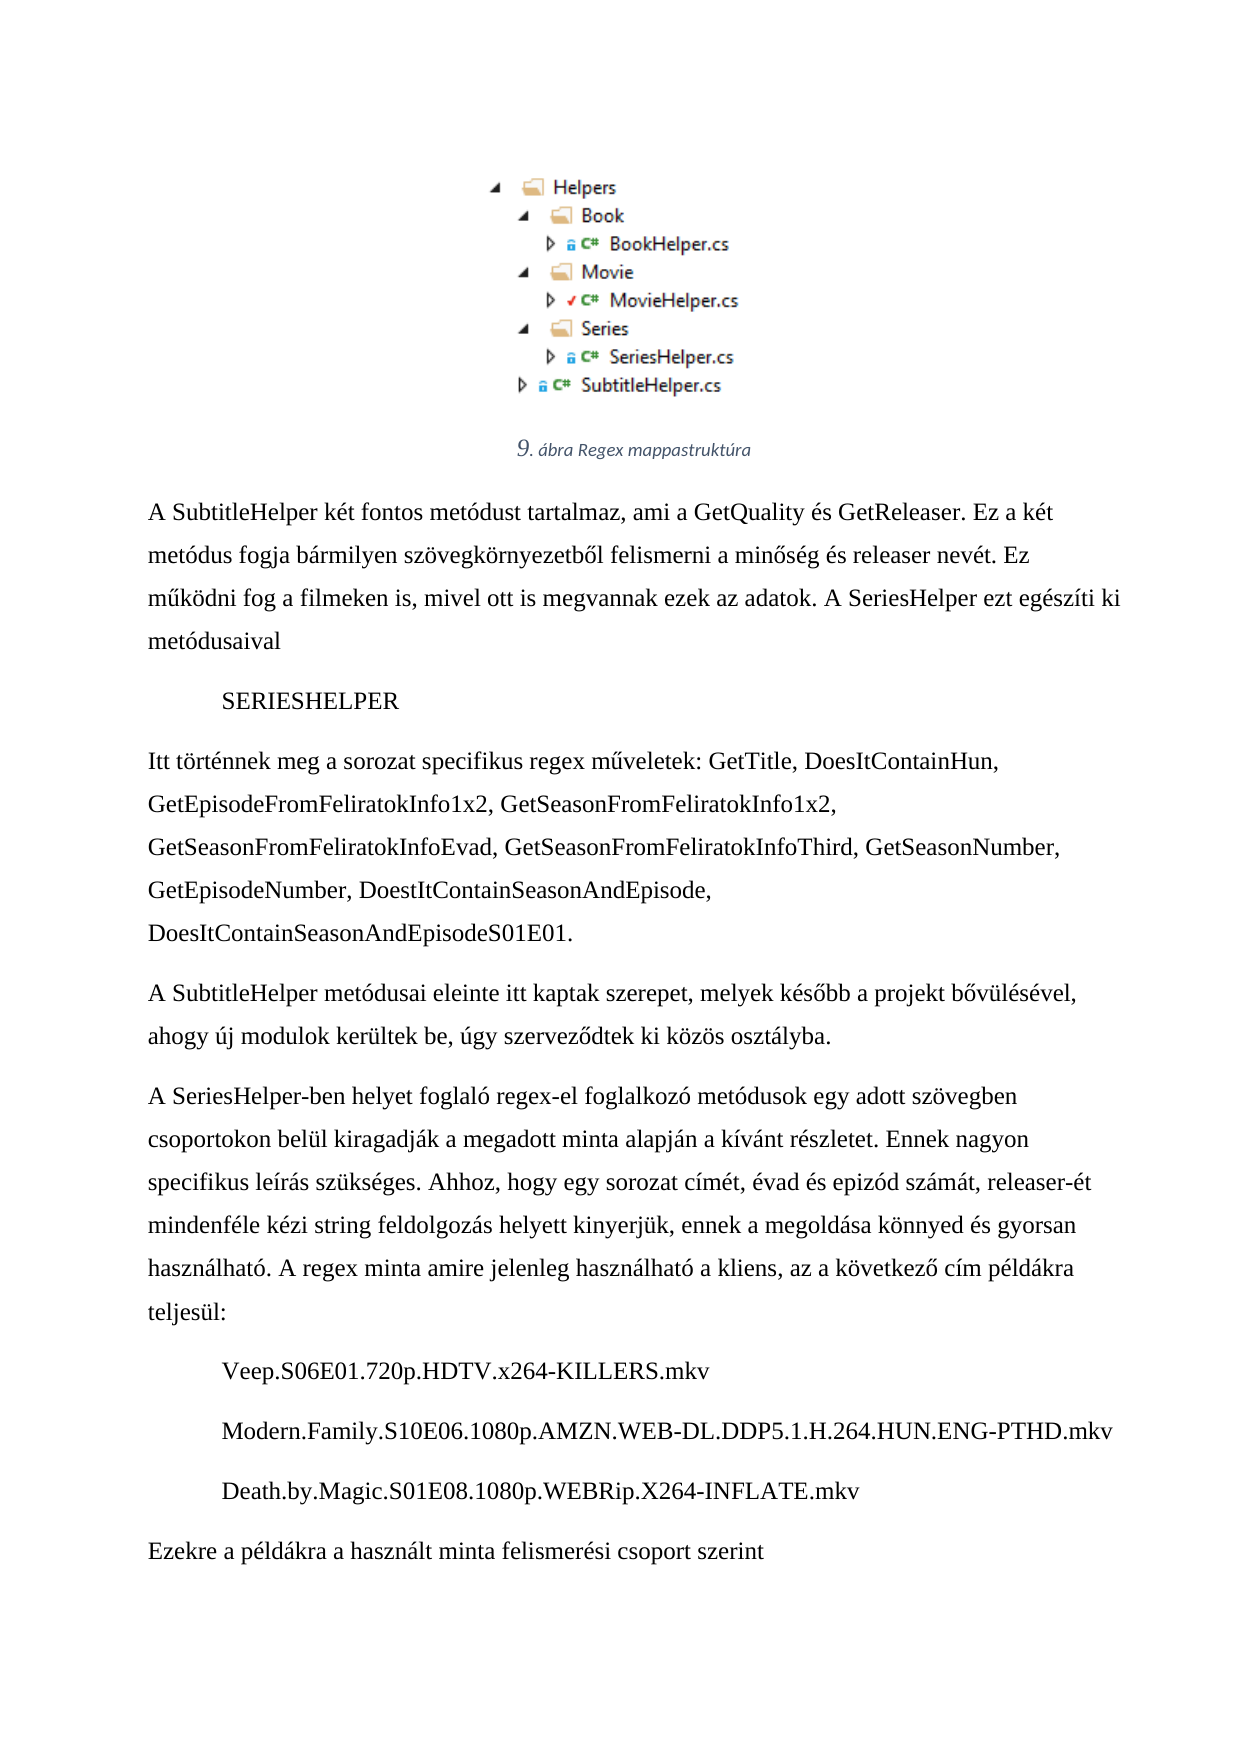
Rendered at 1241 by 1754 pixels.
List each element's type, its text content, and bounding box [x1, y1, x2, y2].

picture [483, 177, 787, 403]
text Itt történnek meg a sorozat specifikus regex műveletek: GetTitle, DoesItContainHun, GetEpisodeFromFeliratokInfo1x2, GetSeasonFromFeliratokInfo1x2, GetSeasonFromFeliratokInfoEvad, GetSeasonFromFeliratokInfoThird, GetSeasonNumber, GetEpisodeNumber, DoestItContainSeasonAndEpisode, DoesItContainSeasonAndEpisodeS01E01. [148, 746, 1122, 947]
text 9. ábra Regex mappastruktúra [148, 433, 1122, 462]
text Death.by.Magic.S01E08.1080p.WEBRip.X264-INFLATE.mkv [221, 1476, 1122, 1505]
text A SeriesHelper-ben helyet foglaló regex-el foglalkozó metódusok egy adott szövegben csoportokon belül kiragadják a megadott minta alapján a kívánt részletet. Ennek nagyon specifikus leírás szükséges. Ahhoz, hogy egy sorozat címét, évad és epizód számát, releaser-ét mindenféle kézi string feldolgozás helyett kinyerjük, ennek a megoldása könnyed és gyorsan használható. A regex minta amire jelenleg használható a kliens, az a következő cím példákra teljesül: [148, 1081, 1122, 1325]
text Modern.Family.S10E06.1080p.AMZN.WEB-DL.DDP5.1.H.264.HUN.ENG-PTHD.mkv [221, 1416, 1122, 1445]
text Veep.S06E01.720p.HDTV.x264-KILLERS.mkv [221, 1356, 1122, 1385]
text SERIESHELPER [148, 686, 1122, 715]
text Ezekre a példákra a használt minta felismerési csoport szerint [148, 1536, 1122, 1564]
text A SubtitleHelper metódusai eleinte itt kaptak szerepet, melyek később a projekt bővülésével, ahogy új modulok kerültek be, úgy szerveződtek ki közös osztályba. [148, 978, 1122, 1050]
text A SubtitleHelper két fontos metódust tartalmaz, ami a GetQuality és GetReleaser. Ez a két metódus fogja bármilyen szövegkörnyezetből felismerni a minőség és releaser nevét. Ez működni fog a filmeken is, mivel ott is megvannak ezek az adatok. A SeriesHelper ezt egészíti ki metódusaival [148, 497, 1122, 655]
